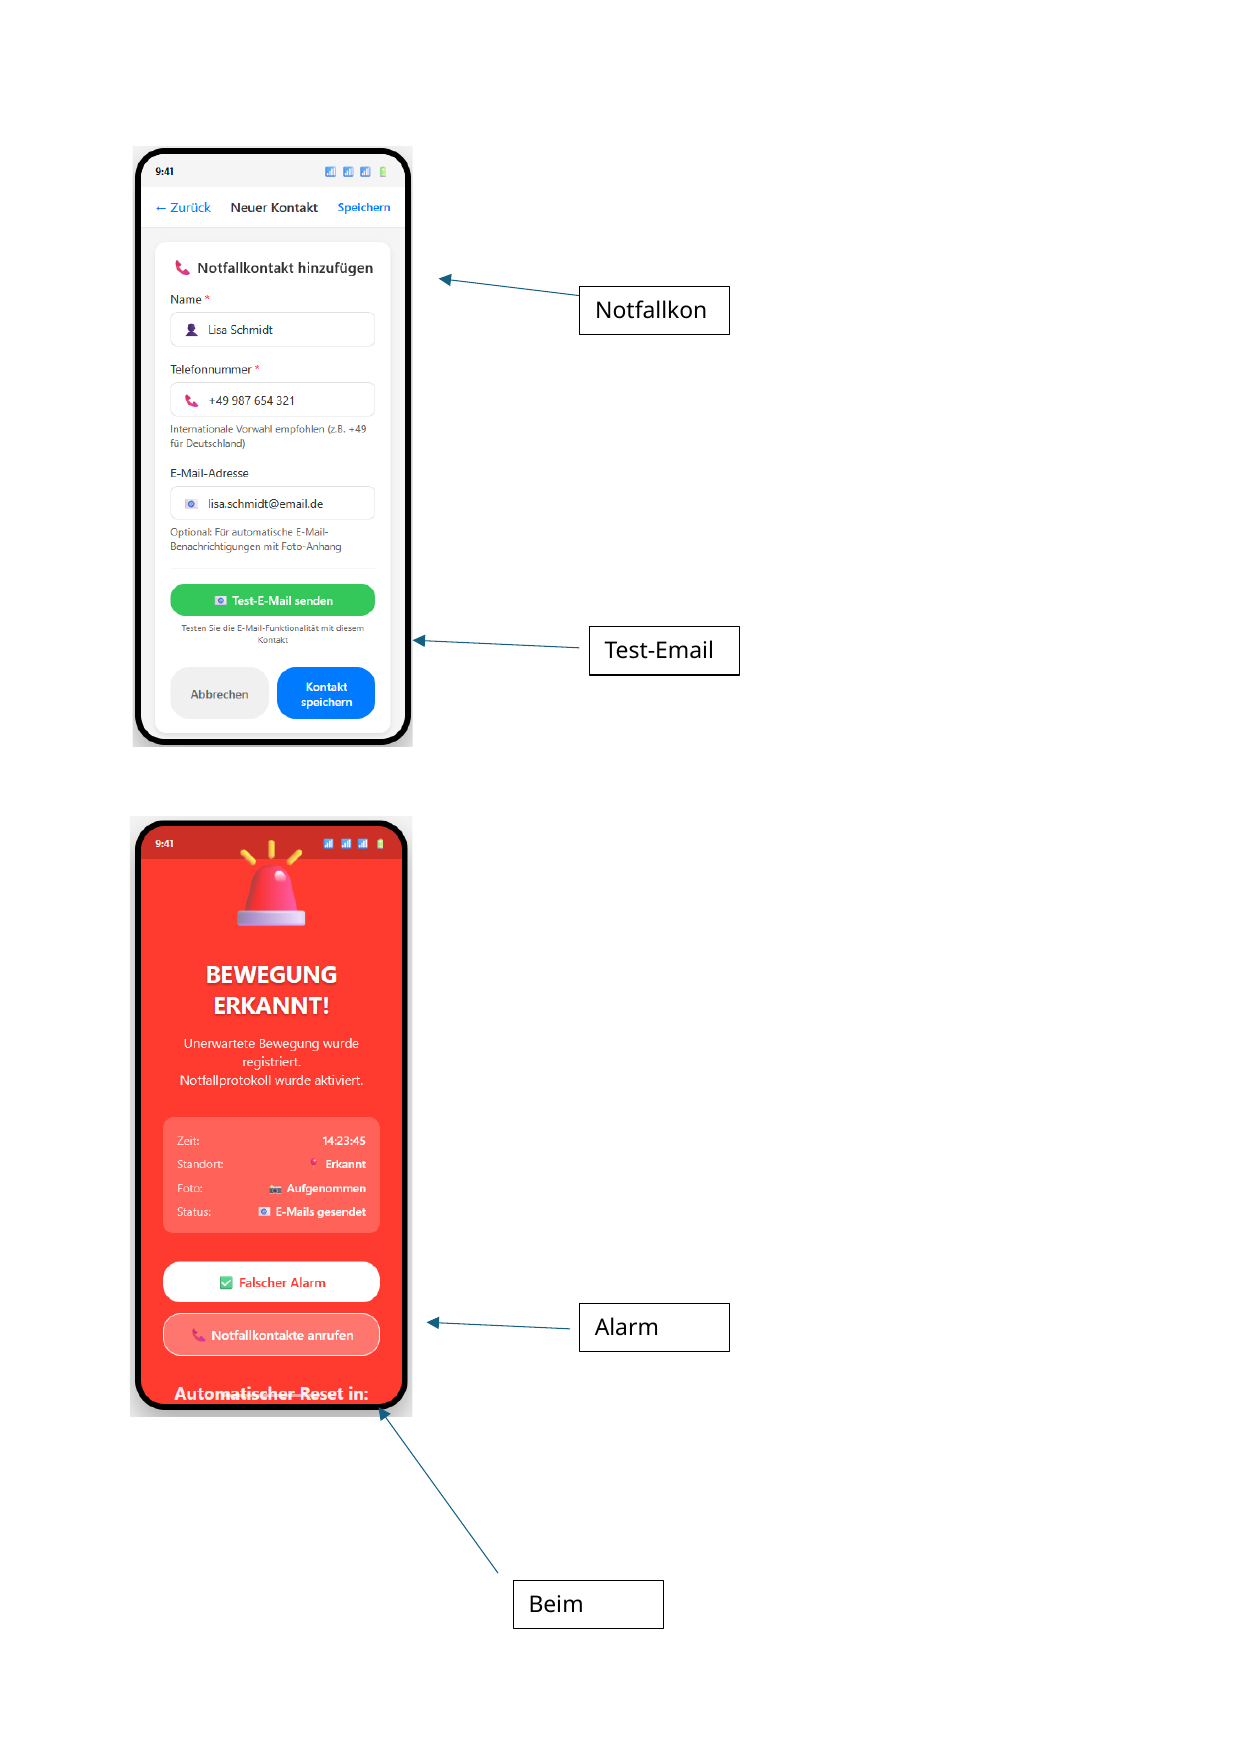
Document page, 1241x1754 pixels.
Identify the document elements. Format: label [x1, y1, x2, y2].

picture [129, 816, 413, 1417]
picture [132, 146, 413, 747]
